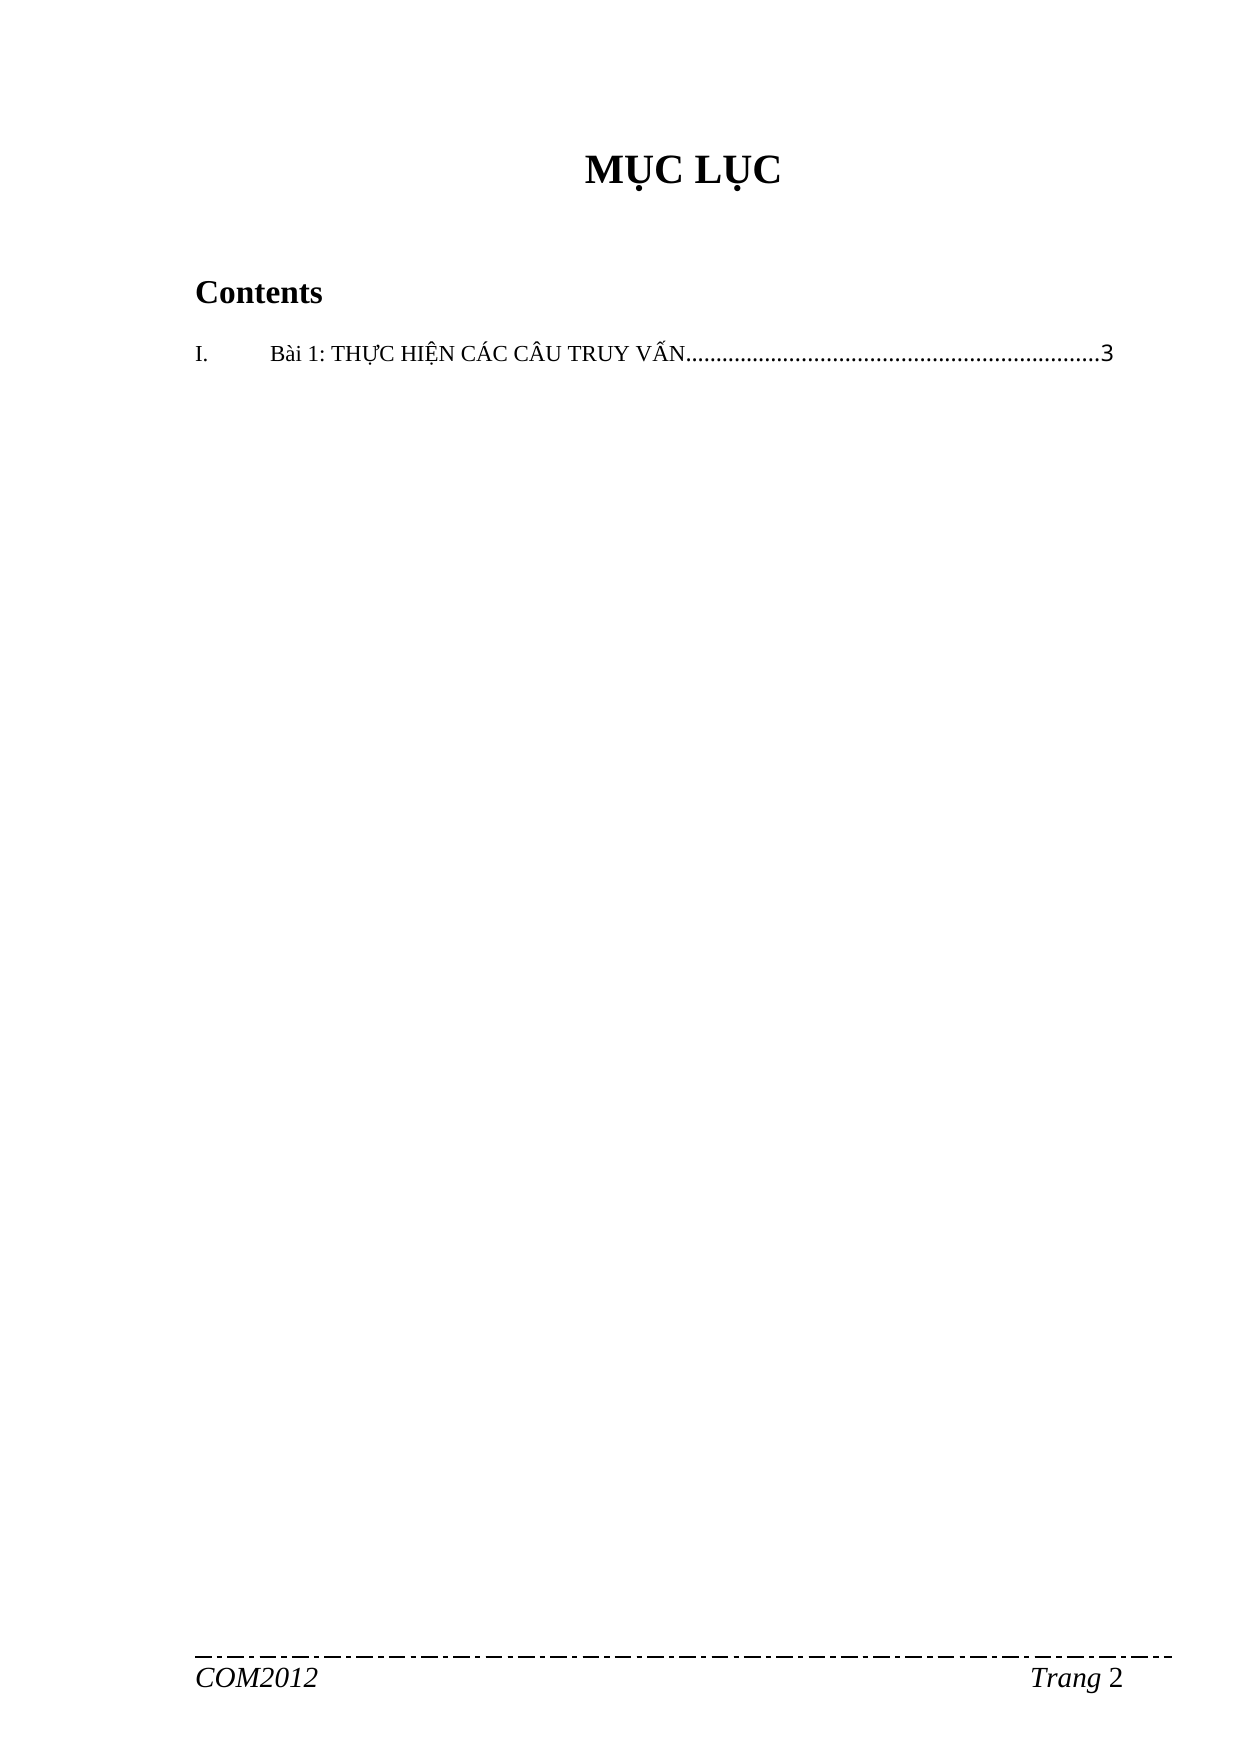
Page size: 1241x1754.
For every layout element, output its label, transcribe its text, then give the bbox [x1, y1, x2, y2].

subtitle MỤC LỤC [195, 145, 1172, 193]
